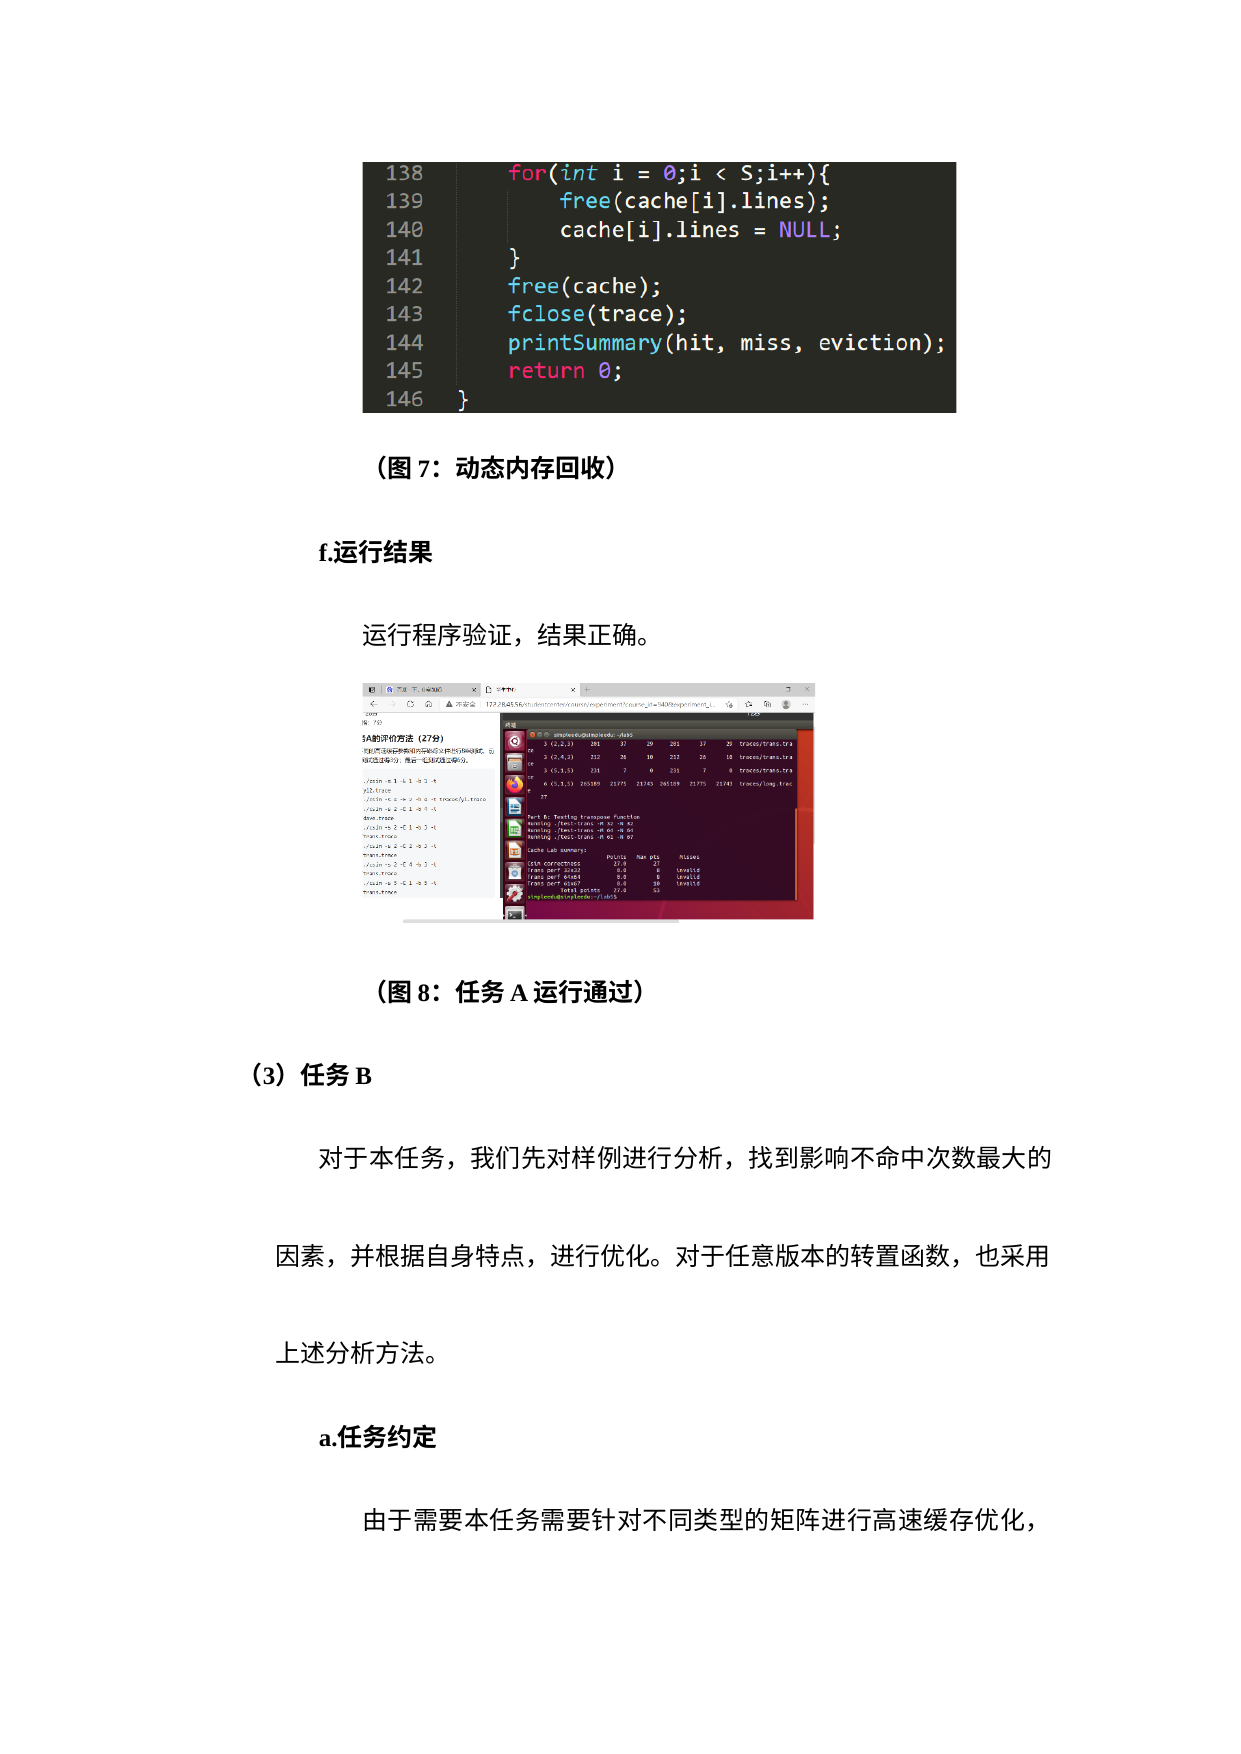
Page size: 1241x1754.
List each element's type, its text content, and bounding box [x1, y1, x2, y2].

text a.任务约定 [275, 1403, 1053, 1468]
text f.运行结果 [187, 518, 1053, 583]
text 运行程序验证，结果正确。 [187, 601, 1053, 666]
picture [362, 683, 816, 923]
text （图8：任务A运行通过） [187, 958, 1053, 1023]
picture [362, 162, 957, 413]
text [318, 1486, 1053, 1551]
text （3）任务B [187, 1041, 1053, 1106]
text 对于本任务，我们先对样例进行分析，找到影响不命中次数最大的因素，并根据自身特点，进行优化。对于任意版本的转置函数，也采用上述分析方法。 [275, 1124, 1053, 1384]
text （图7：动态内存回收） [319, 434, 1053, 499]
